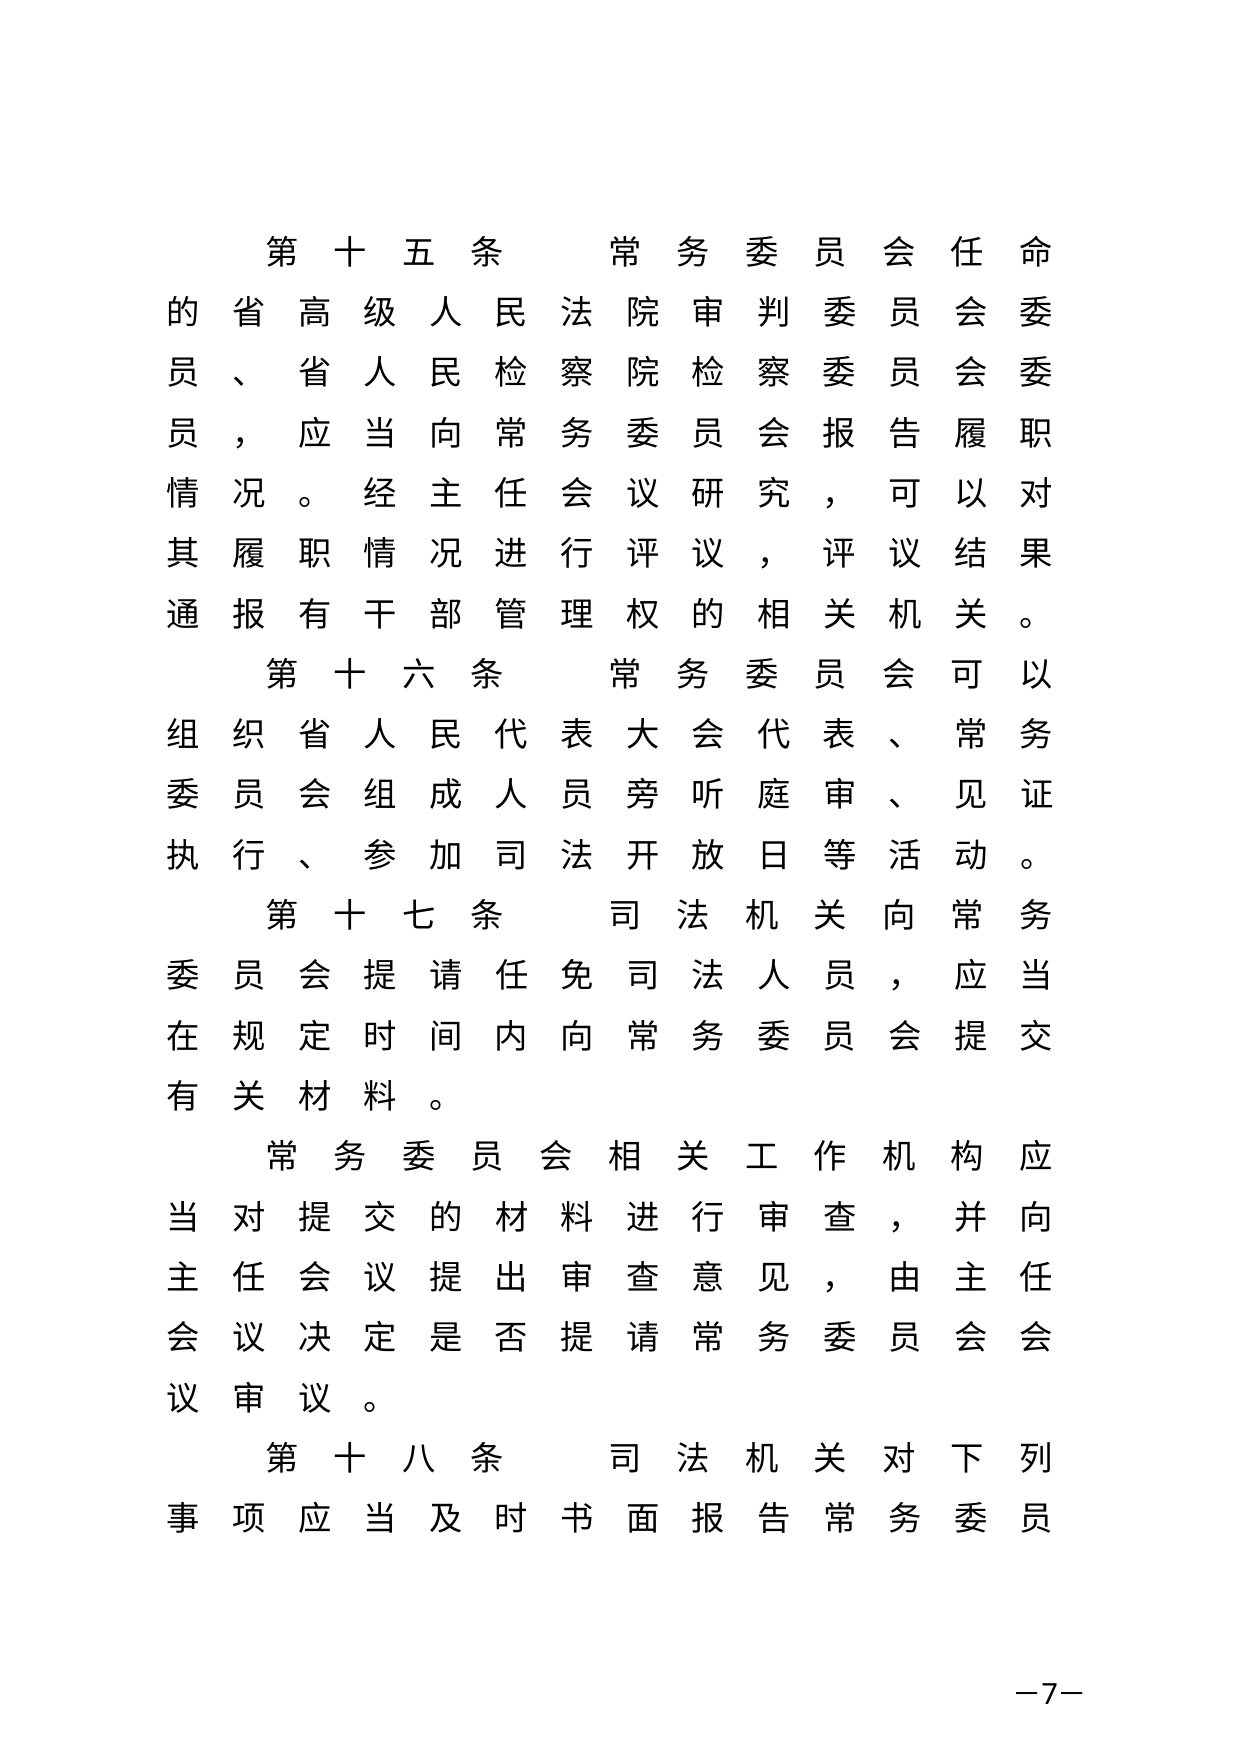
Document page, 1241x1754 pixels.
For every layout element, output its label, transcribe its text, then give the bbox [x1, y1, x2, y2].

text 常务委员会相关工作机构应当对提交的材料进行审查，并向主任会议提出审查意见，由主任会议决定是否提请常务委员会会议审议。 [167, 1124, 1085, 1426]
text 第十六条 常务委员会可以组织省人民代表大会代表、常务委员会组成人员旁听庭审、见证执行、参加司法开放日等活动。 [167, 642, 1085, 883]
text 第十五条 常务委员会任命的省高级人民法院审判委员会委员、省人民检察院检察委员会委员，应当向常务委员会报告履职情况。经主任会议研究，可以对其履职情况进行评议，评议结果通报有干部管理权的相关机关。 [167, 219, 1085, 642]
text 第十七条 司法机关向常务委员会提请任免司法人员，应当在规定时间内向常务委员会提交有关材料。 [167, 883, 1085, 1124]
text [167, 1426, 1085, 1546]
